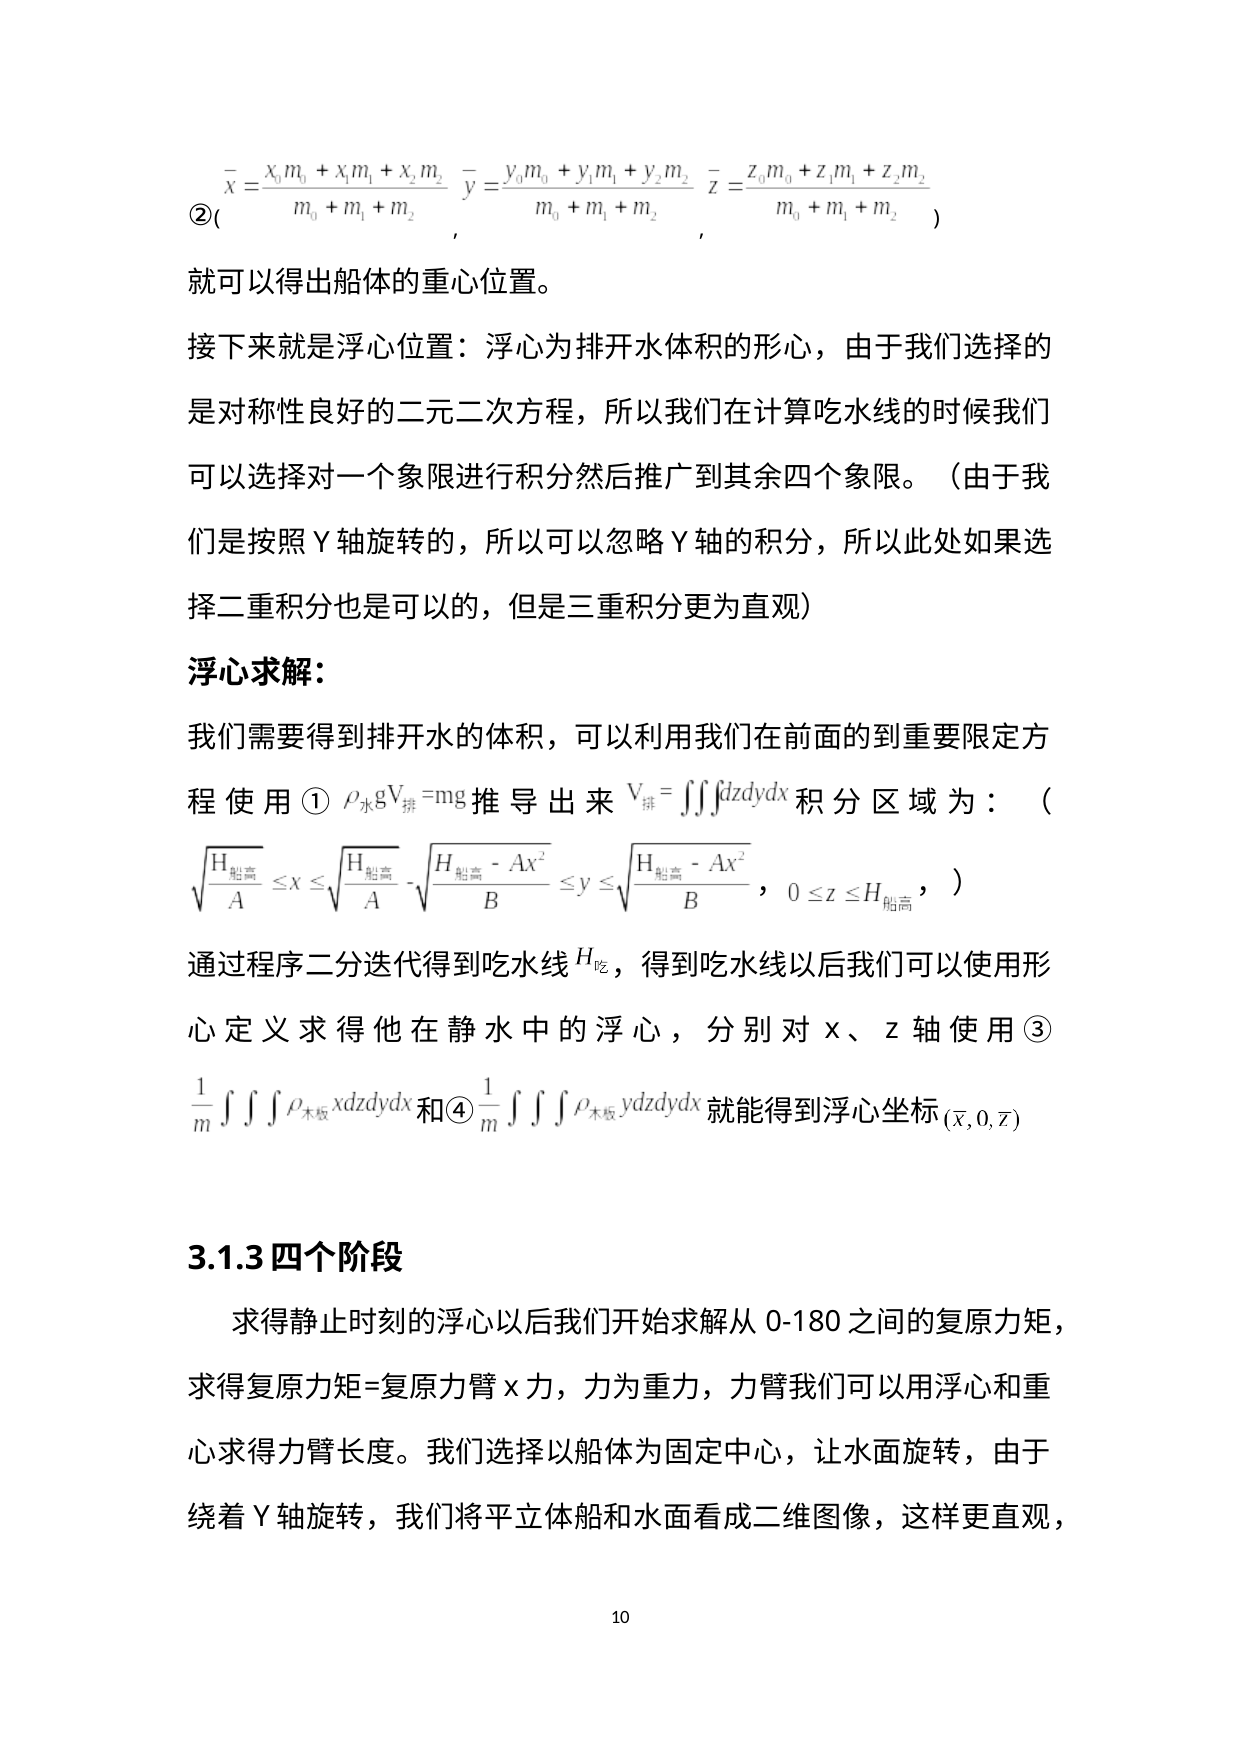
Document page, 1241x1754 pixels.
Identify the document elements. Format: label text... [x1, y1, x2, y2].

text 通过程序二分迭代得到吃水线，得到吃水线以后我们可以使用形心定义求得他在静水中的浮心，分别对x、z轴使用③和④就能得到浮心坐标 [187, 930, 1053, 1157]
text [187, 1287, 1053, 1547]
text 3.1.3四个阶段 [187, 1222, 1053, 1287]
text 我们需要得到排开水的体积，可以利用我们在前面的到重要限定方程使用①推导出来积分区域为：（，， ） [187, 702, 1053, 930]
text ②(,,) [187, 150, 1053, 247]
text 浮心求解： [187, 637, 1053, 702]
text 接下来就是浮心位置：浮心为排开水体积的形心，由于我们选择的是对称性良好的二元二次方程，所以我们在计算吃水线的时候我们可以选择对一个象限进行积分然后推广到其余四个象限。（由于我们是按照Y轴旋转的，所以可以忽略Y轴的积分，所以此处如果选择二重积分也是可以的，但是三重积分更为直观） [187, 312, 1053, 637]
text 就可以得出船体的重心位置。 [187, 247, 1053, 312]
